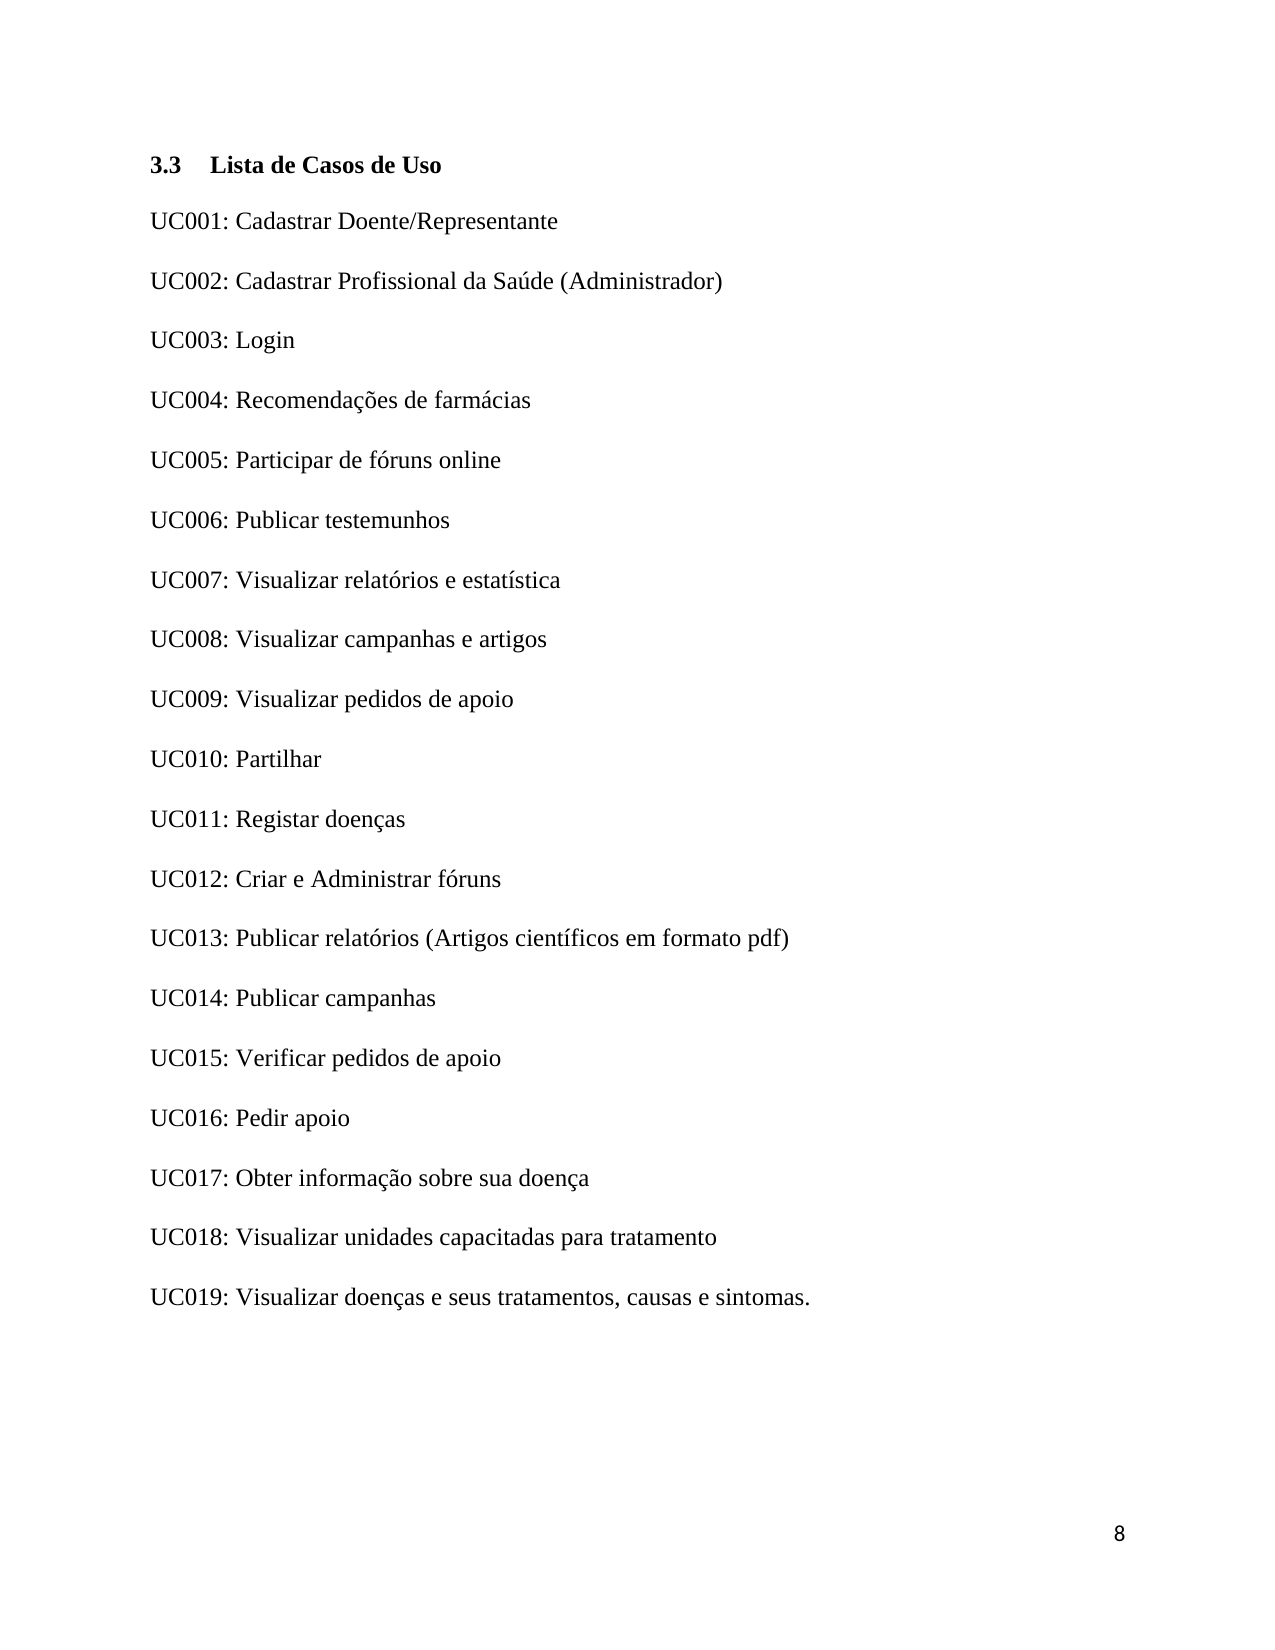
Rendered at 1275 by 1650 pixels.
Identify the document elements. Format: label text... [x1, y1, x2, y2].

text UC002: Cadastrar Profissional da Saúde (Administrador) [150, 266, 1125, 294]
text UC015: Verificar pedidos de apoio [150, 1043, 1125, 1072]
text UC005: Participar de fóruns online [150, 445, 1125, 474]
text UC009: Visualizar pedidos de apoio [150, 684, 1125, 713]
text UC011: Registar doenças [150, 804, 1125, 833]
text UC003: Login [150, 326, 1125, 354]
text UC004: Recomendações de farmácias [150, 385, 1125, 414]
text UC018: Visualizar unidades capacitadas para tratamento [150, 1222, 1125, 1251]
text UC012: Criar e Administrar fóruns [150, 864, 1125, 892]
text UC013: Publicar relatórios (Artigos científicos em formato pdf) [150, 923, 1125, 952]
text UC007: Visualizar relatórios e estatística [150, 565, 1125, 593]
text UC008: Visualizar campanhas e artigos [150, 624, 1125, 653]
text UC016: Pedir apoio [150, 1103, 1125, 1132]
subtitle Lista de Casos de Uso [150, 150, 1125, 179]
text UC010: Partilhar [150, 744, 1125, 773]
text UC006: Publicar testemunhos [150, 505, 1125, 534]
text UC019: Visualizar doenças e seus tratamentos, causas e sintomas. [150, 1282, 1125, 1311]
text UC014: Publicar campanhas [150, 983, 1125, 1012]
text UC001: Cadastrar Doente/Representante [150, 206, 1125, 235]
text UC017: Obter informação sobre sua doença [150, 1163, 1125, 1191]
